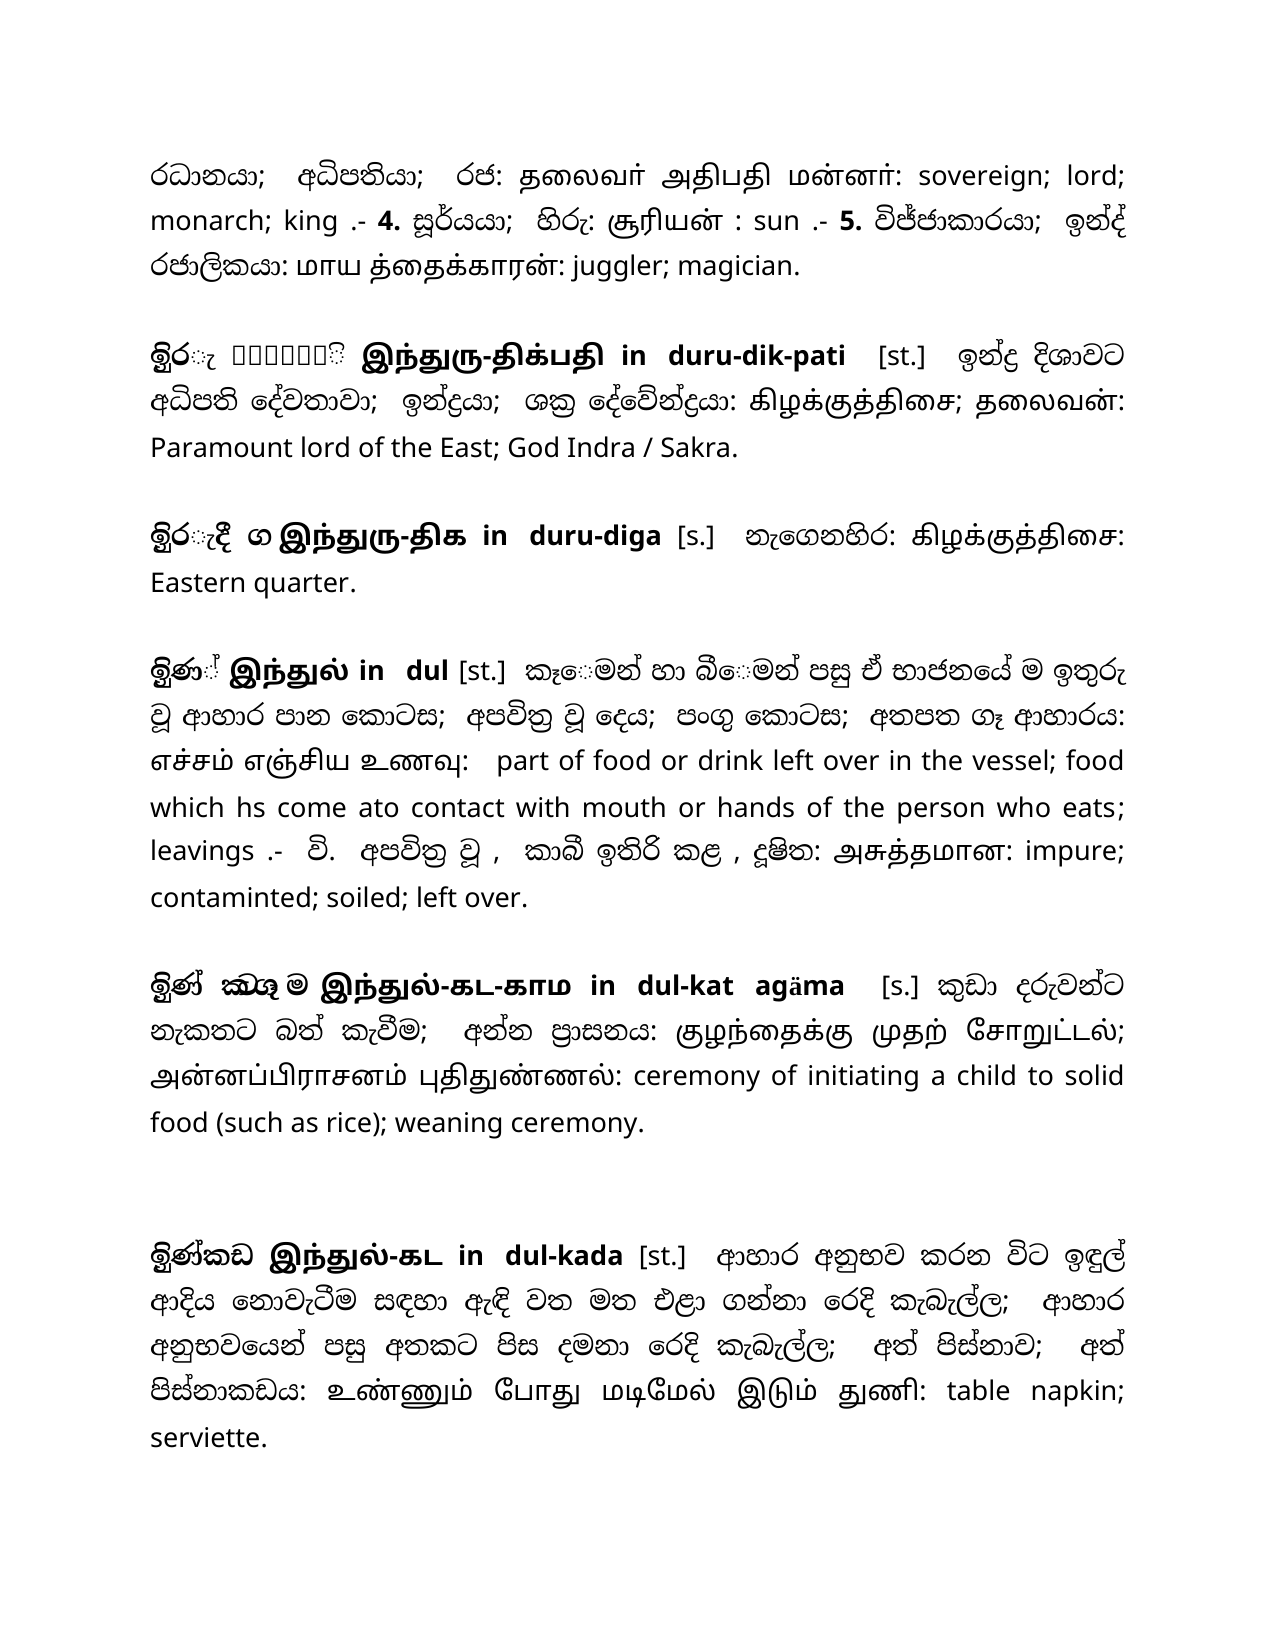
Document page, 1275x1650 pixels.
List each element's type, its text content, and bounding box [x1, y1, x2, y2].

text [150, 150, 1125, 285]
text ඉිුණ්කඩ இந்துல்-கட indul-kada [st.] ආහාර අනුභව කරන විට ඉඳුල් ආදිය නොවැටීම සඳහා ඇඳි වත මත එළා ගන්නා රෙදි කැබැල්ල; ආහාර අනුභවයෙන් පසු අතකට පිස දමනා රෙදි කැබැල්ල; අත් පිස්නාව; අත් පිස්නාකඩය: உண்ணும் போது மடிமேல் இடும் துணி: table napkin; serviette. [150, 1230, 1125, 1455]
text ඉිුරැදීග இந்துரு-திக induru-diga [s.] නැගෙනහිර: கிழக்குத்திசை: Eastern quarter. [150, 510, 1125, 600]
text ඉිුරැ දීක්පති இந்துரு-திக்பதி induru-dik-pati [st.] ඉන්ද්‍ර දිශාවට අධිපති දේවතාවා; ඉන්ද්‍රයා; ශක‍්‍ර දේවේන්ද්‍රයා: கிழக்குத்திசை; தலைவன்: Paramount lord of the East; God Indra / Sakra. [150, 330, 1125, 465]
text ඉිුණ් இந்துல் indul [st.] කෑෙමන් හා බීෙමන් පසු ඒ භාජනයේ ම ඉතුරු වූ ආහාර පාන කොටස; අපවිත‍්‍ර වූ දෙය; පංගු කොටස; අතපත ගෑ ආහාරය: எச்சம் எஞ்சிய உணவு: part of food or drink left over in the vessel; food which hs come ato contact with mouth or hands of the person who eats; leavings .- වි. අපවිත‍්‍ර වූ , කාබී ඉතිරි කළ , දූෂිත: அசுத்தமான: impure; contaminted; soiled; left over. [150, 645, 1125, 915]
text ඉිුණ් කටගෑම இந்துல்-கட-காம indul-katagäma [s.] කුඩා දරුවන්ට නැකතට බත් කැවීම; අන්න ප‍්‍රාසනය: குழந்தைக்கு முதற் சோறுட்டல்; அன்னப்பிராசனம் புதிதுண்ணல்: ceremony of initiating a child to solid food (such as rice); weaning ceremony. [150, 960, 1125, 1140]
